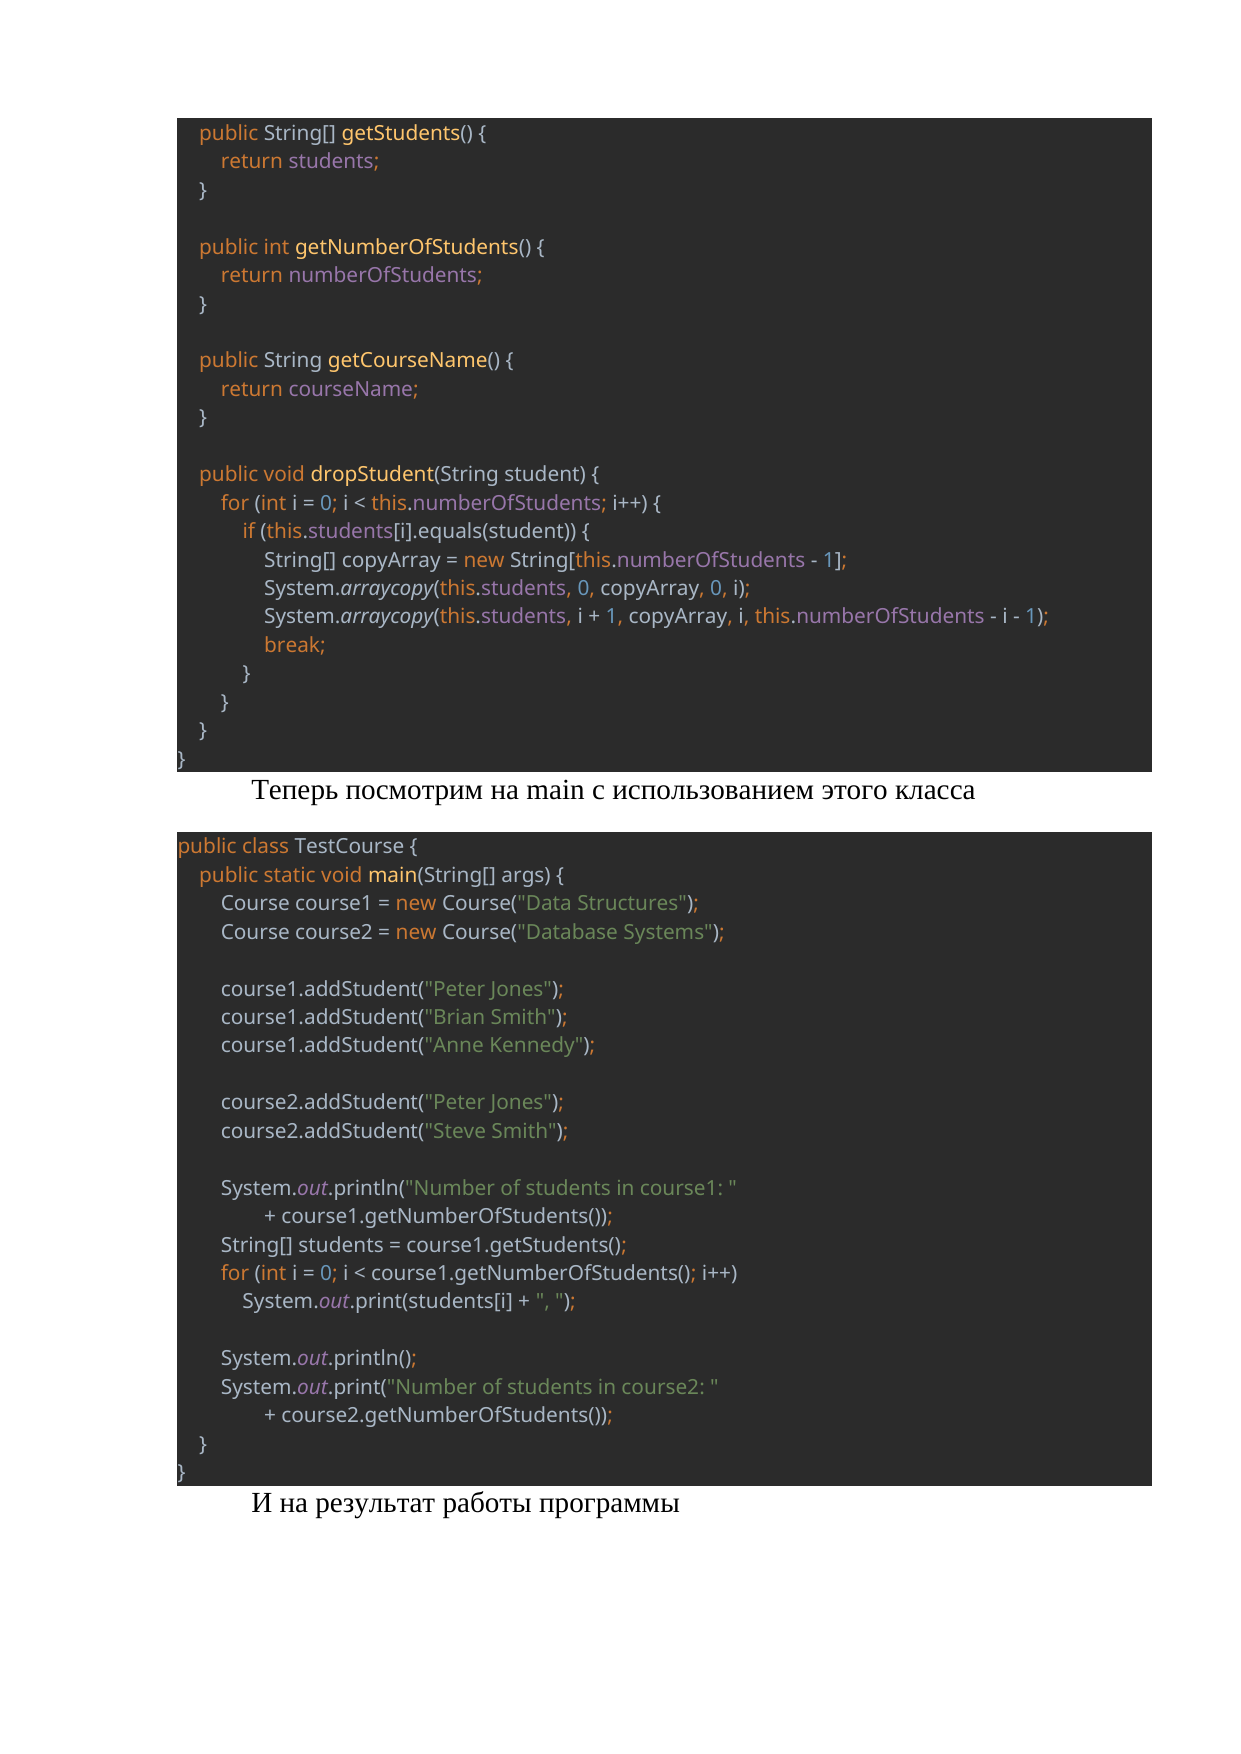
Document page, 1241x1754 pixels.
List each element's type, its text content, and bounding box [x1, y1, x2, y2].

text И на результат работы программы [177, 1486, 1152, 1519]
text Теперь посмотрим на main с использованием этого класса [177, 772, 1152, 806]
text public class TestCourse { public static void main(String[] args) { Course course1 = new Course("Data Structures"); Course course2 = new Course("Database Systems"); course1.addStudent("Peter Jones"); course1.addStudent("Brian Smith"); course1.addStudent("Anne Kennedy"); course2.addStudent("Peter Jones"); course2.addStudent("Steve Smith"); System.out.println("Number of students in course1: " + course1.getNumberOfStudents()); String[] students = course1.getStudents(); for (int i = 0; i < course1.getNumberOfStudents(); i++) System.out.print(students[i] + ", "); System.out.println(); System.out.print("Number of students in course2: " + course2.getNumberOfStudents()); } } [177, 832, 1152, 1486]
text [177, 118, 1152, 772]
